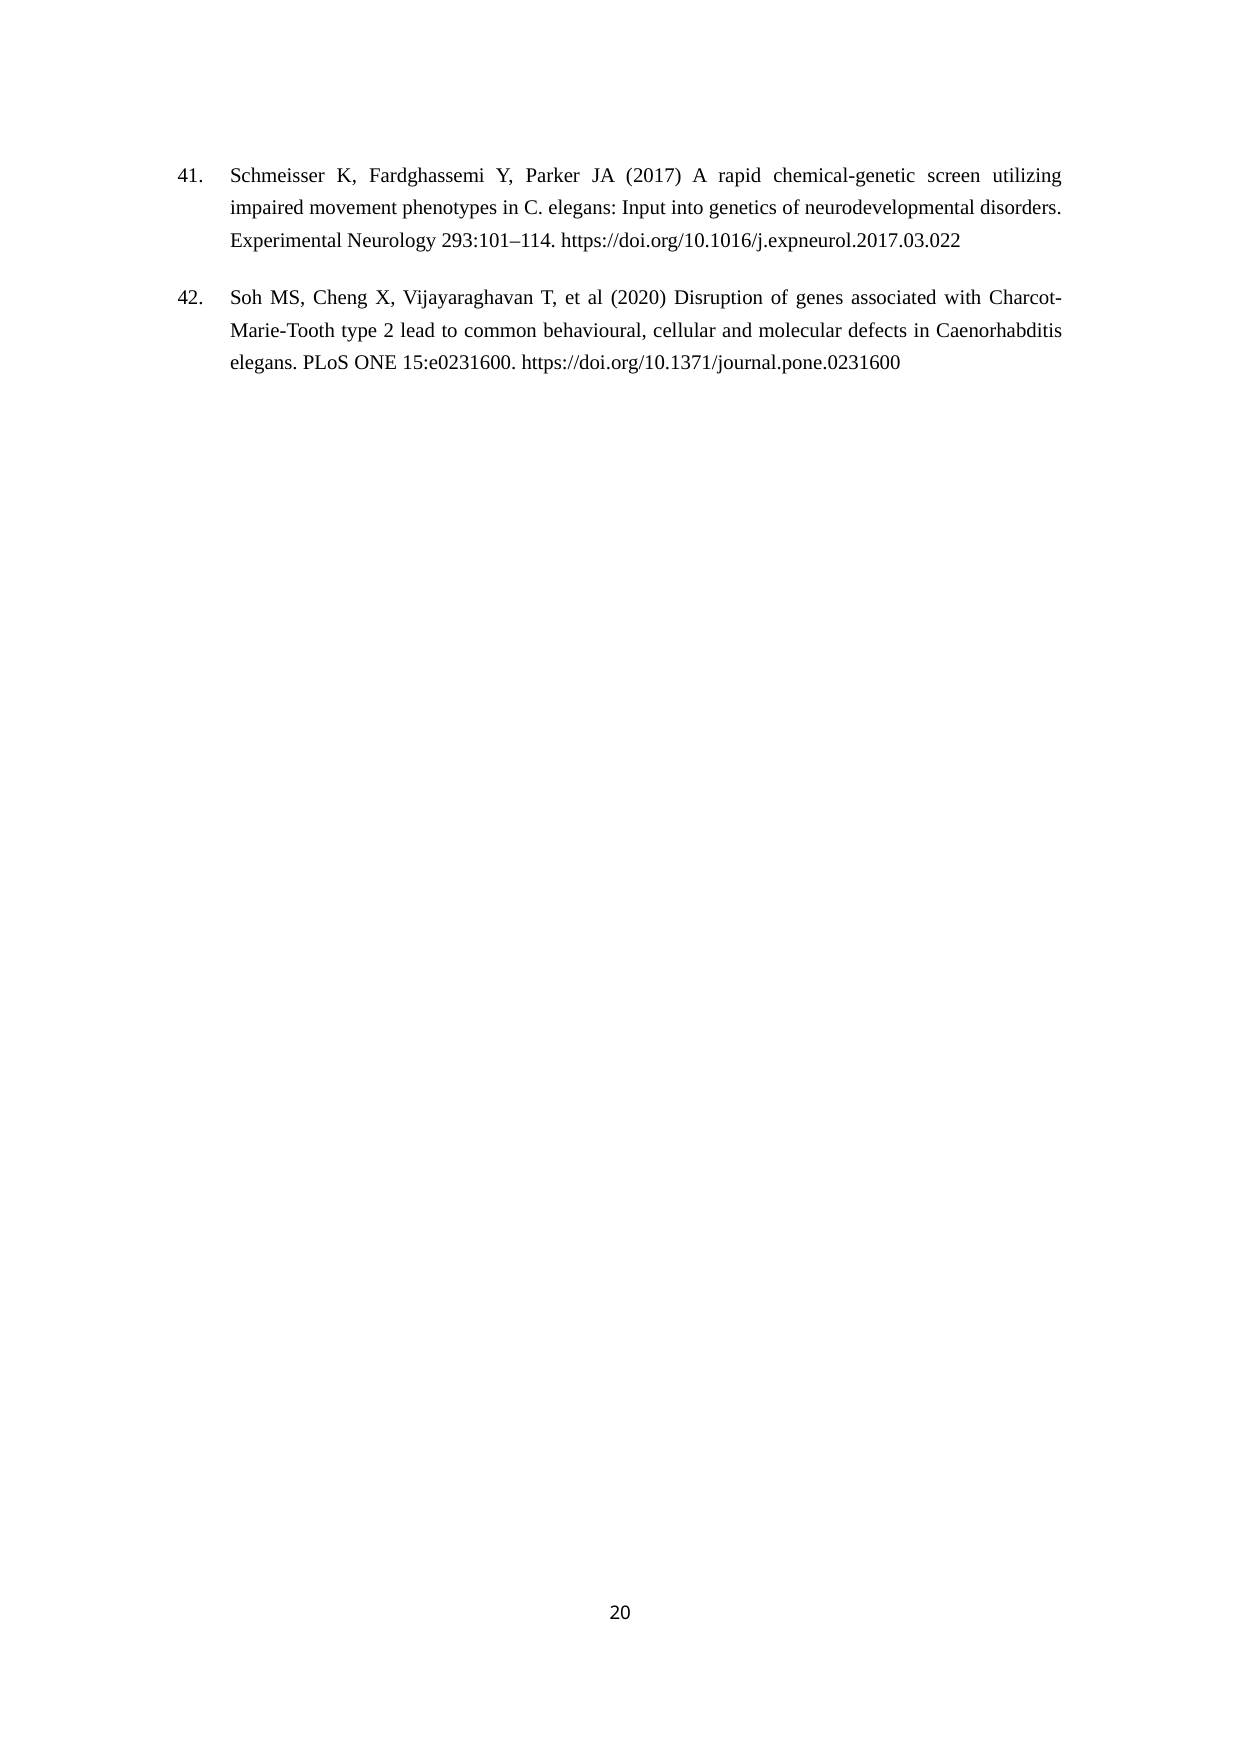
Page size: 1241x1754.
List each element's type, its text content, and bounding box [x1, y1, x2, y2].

text 41. Schmeisser K, Fardghassemi Y, Parker JA (2017) A rapid chemical-genetic screen utilizing impaired movement phenotypes in C. elegans: Input into genetics of neurodevelopmental disorders. Experimental Neurology 293:101–114. https://doi.org/10.1016/j.expneurol.2017.03.022 [177, 159, 1063, 256]
text 42. Soh MS, Cheng X, Vijayaraghavan T, et al (2020) Disruption of genes associated with Charcot-Marie-Tooth type 2 lead to common behavioural, cellular and molecular defects in Caenorhabditis elegans. PLoS ONE 15:e0231600. https://doi.org/10.1371/journal.pone.0231600 [177, 281, 1063, 379]
